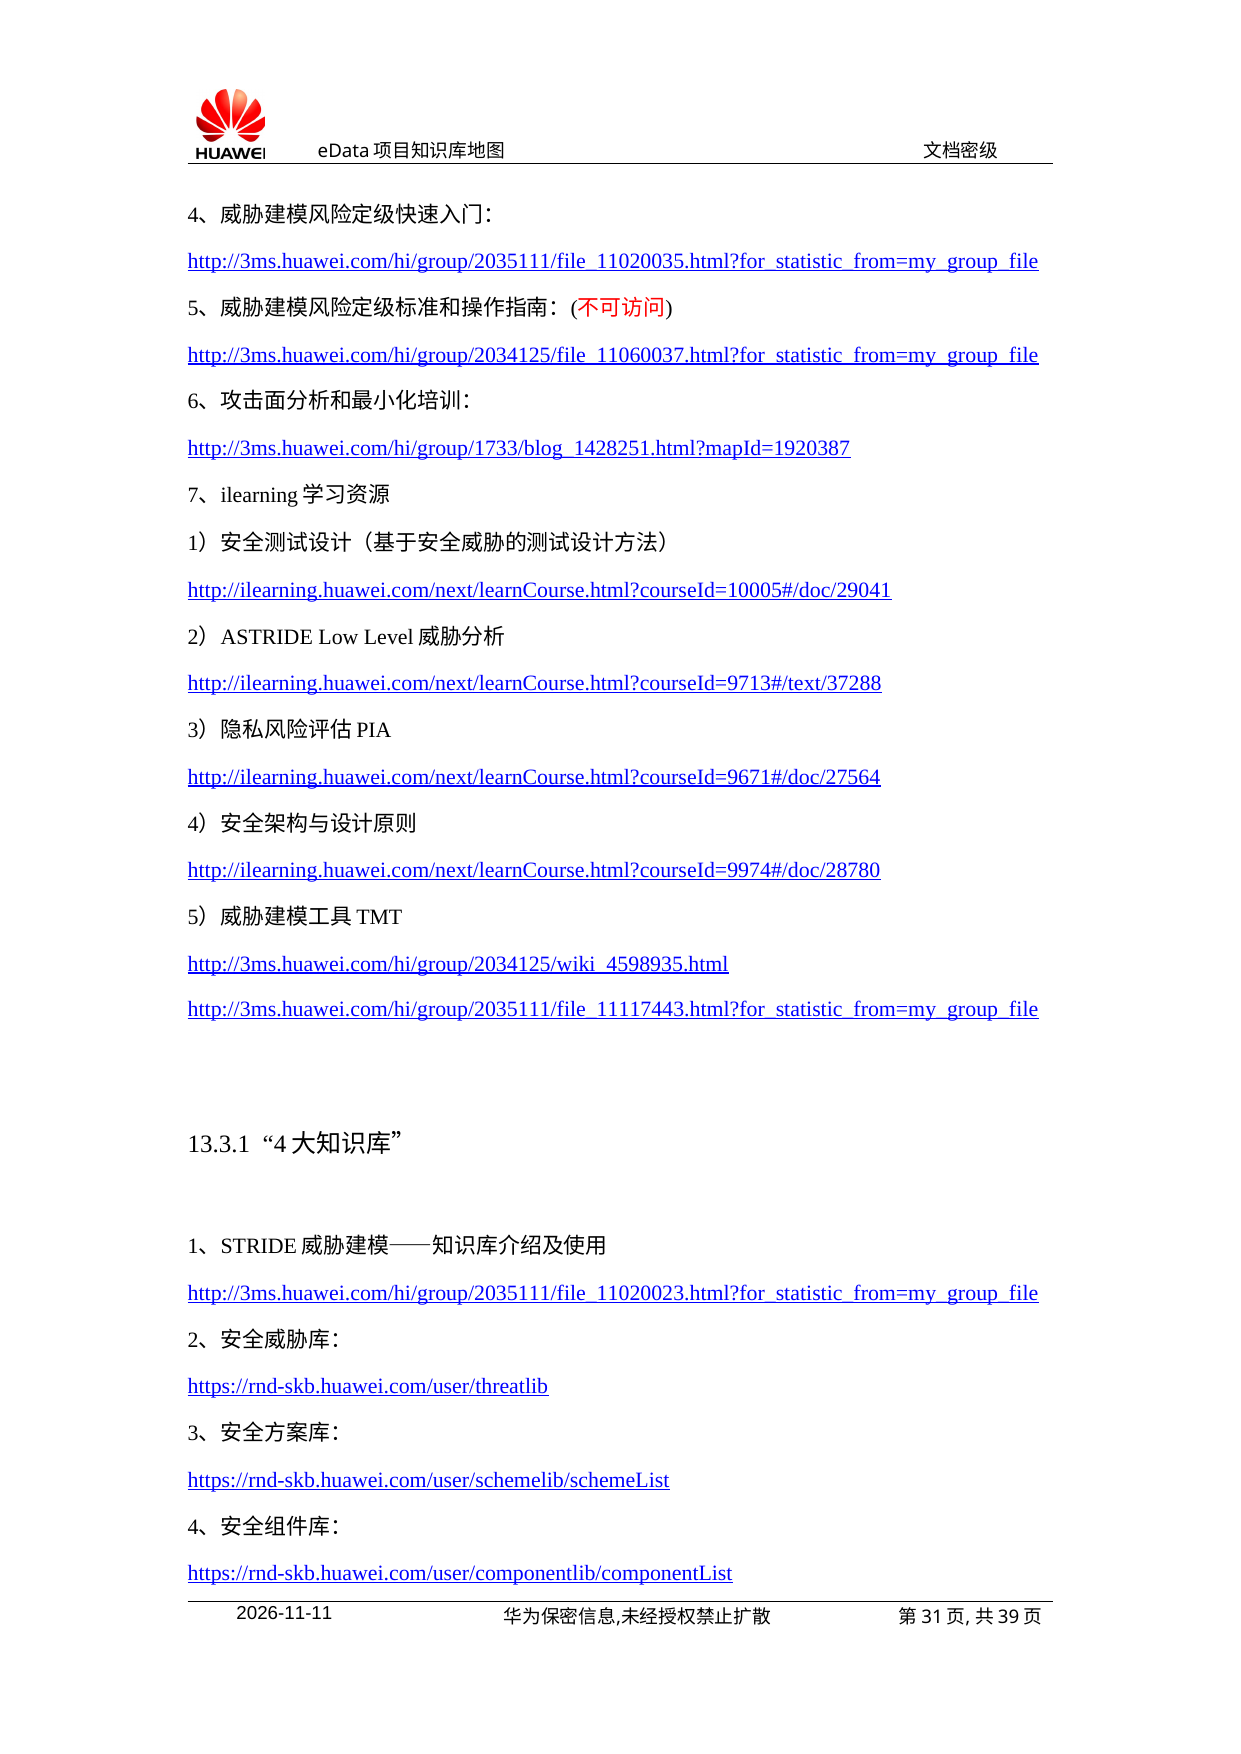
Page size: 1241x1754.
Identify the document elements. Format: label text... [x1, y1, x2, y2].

text https://rnd-skb.huawei.com/user/threatlib [187, 1370, 1053, 1402]
text http://3ms.huawei.com/hi/group/2034125/wiki_4598935.html [187, 947, 1053, 979]
text http://3ms.huawei.com/hi/group/2035111/file_11117443.html?for_statistic_from=my_group_file [187, 992, 1053, 1024]
text http://ilearning.huawei.com/next/learnCourse.html?courseId=9974#/doc/28780 [187, 853, 1053, 886]
text 7、ilearning学习资源 [187, 477, 1053, 509]
text http://ilearning.huawei.com/next/learnCourse.html?courseId=9713#/text/37288 [187, 667, 1053, 699]
text 6、攻击面分析和最小化培训： [187, 383, 1053, 416]
text 4、安全组件库： [187, 1508, 1053, 1541]
picture [196, 89, 265, 159]
subtitle “4大知识库” [187, 1109, 1053, 1174]
text 5、威胁建模风险定级标准和操作指南：(不可访问) [187, 290, 1053, 322]
text https://rnd-skb.huawei.com/user/componentlib/componentList [187, 1557, 1053, 1589]
text 2）ASTRIDE Low Level威胁分析 [187, 618, 1053, 651]
text http://3ms.huawei.com/hi/group/2035111/file_11020023.html?for_statistic_from=my_group_file [187, 1276, 1053, 1309]
text 1、STRIDE威胁建模——知识库介绍及使用 [187, 1228, 1053, 1260]
text http://3ms.huawei.com/hi/group/2035111/file_11020035.html?for_statistic_from=my_group_file [187, 244, 1053, 277]
text http://ilearning.huawei.com/next/learnCourse.html?courseId=9671#/doc/27564 [187, 760, 1053, 793]
text 4、威胁建模风险定级快速入门： [187, 196, 1053, 229]
text http://3ms.huawei.com/hi/group/1733/blog_1428251.html?mapId=1920387 [187, 431, 1053, 464]
text 5）威胁建模工具TMT [187, 899, 1053, 931]
text https://rnd-skb.huawei.com/user/schemelib/schemeList [187, 1463, 1053, 1496]
text http://3ms.huawei.com/hi/group/2034125/file_11060037.html?for_statistic_from=my_group_file [187, 338, 1053, 371]
text 3）隐私风险评估PIA [187, 712, 1053, 744]
text 2、安全威胁库： [187, 1321, 1053, 1354]
text 3、安全方案库： [187, 1415, 1053, 1447]
text 4）安全架构与设计原则 [187, 805, 1053, 838]
text http://ilearning.huawei.com/next/learnCourse.html?courseId=10005#/doc/29041 [187, 573, 1053, 606]
text 1）安全测试设计（基于安全威胁的测试设计方法） [187, 525, 1053, 557]
